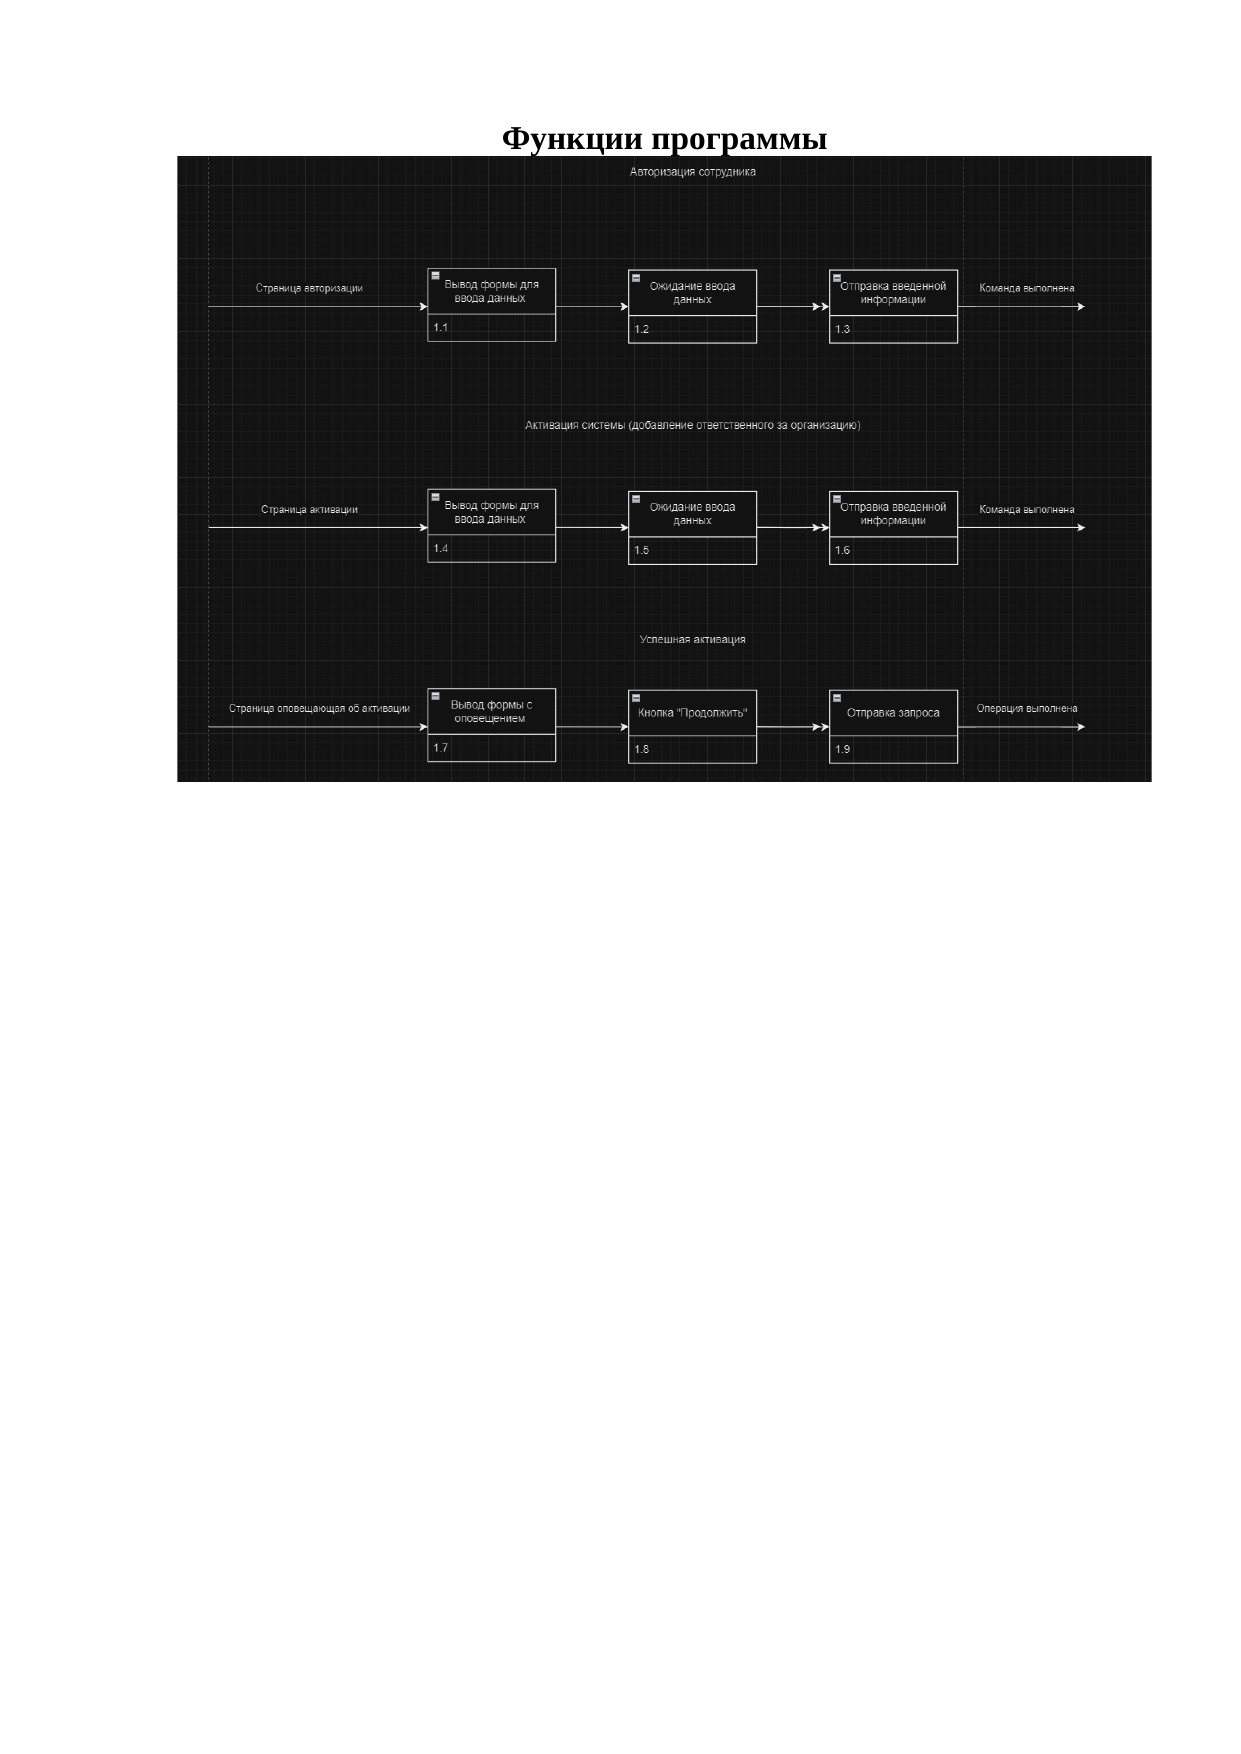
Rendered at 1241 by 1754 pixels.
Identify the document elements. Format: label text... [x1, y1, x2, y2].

picture [177, 156, 1152, 782]
text Функции программы [177, 118, 1152, 156]
